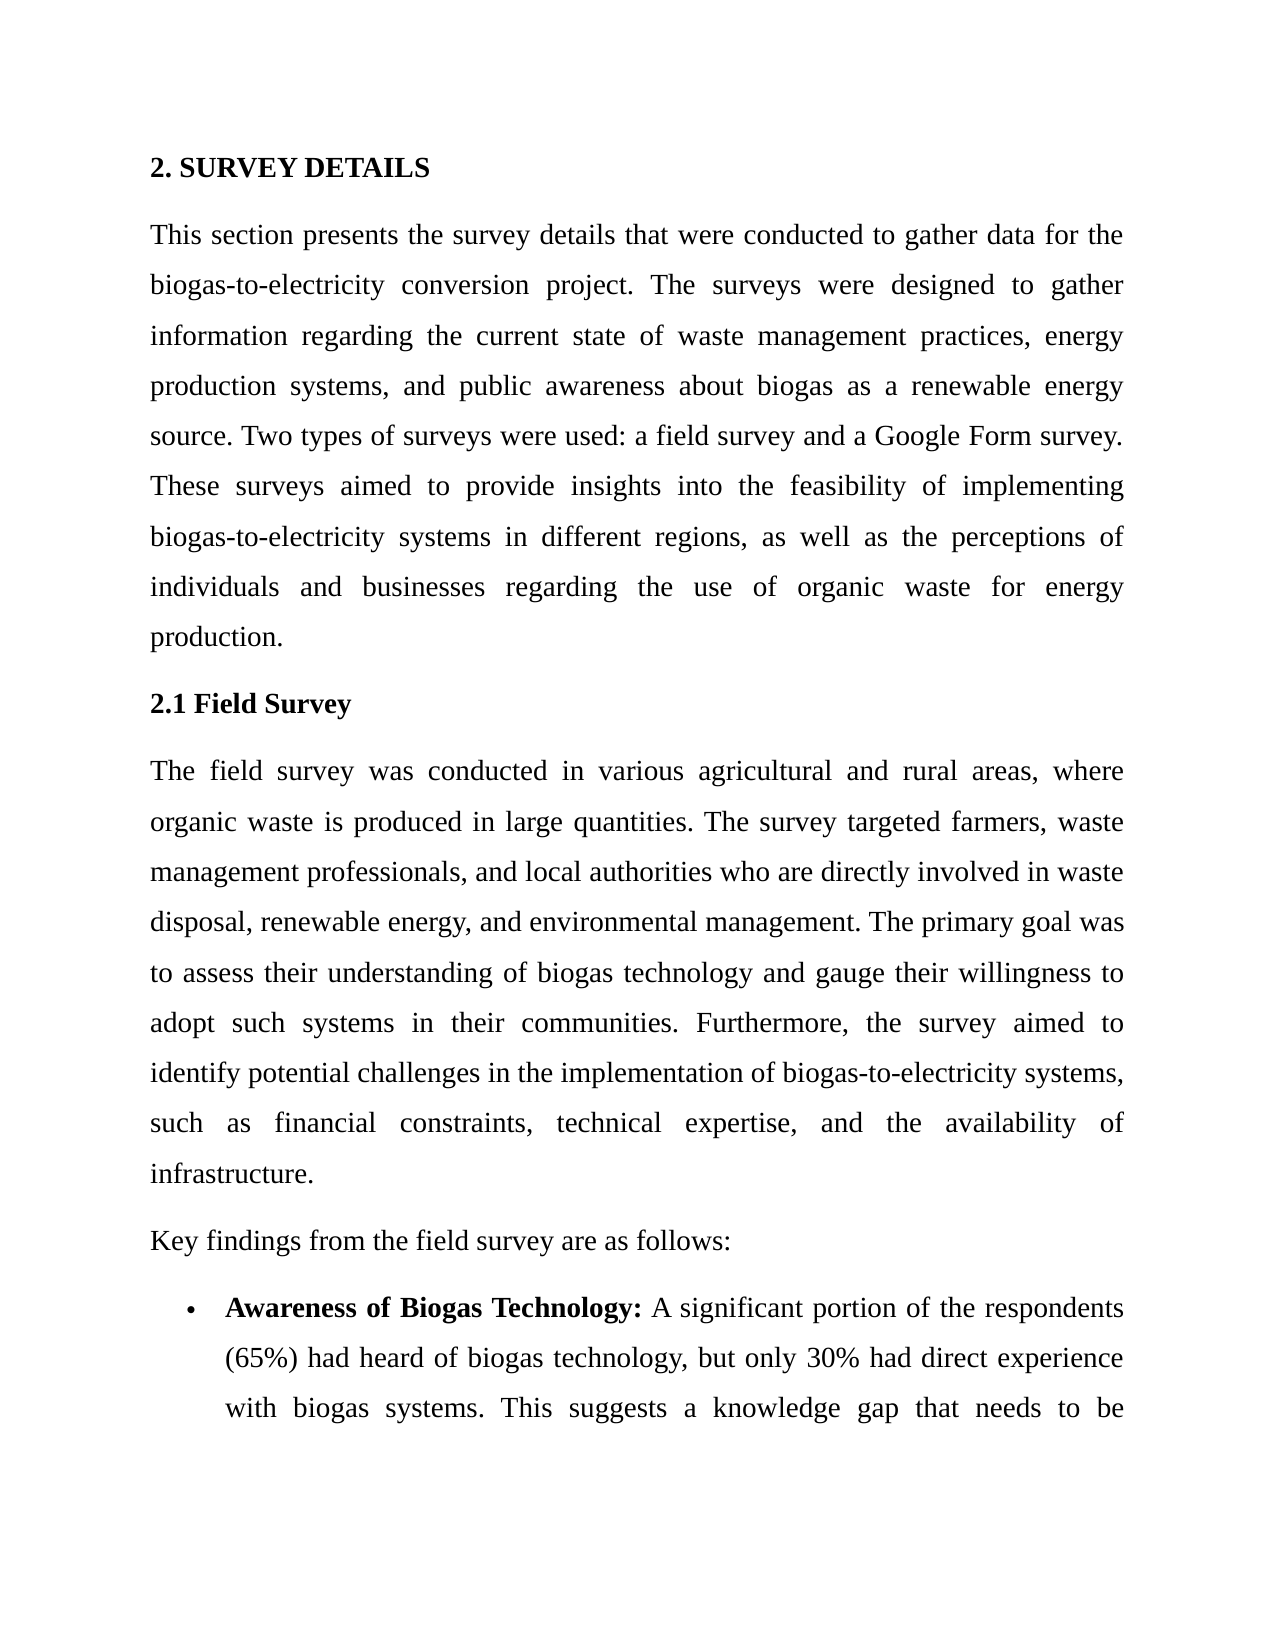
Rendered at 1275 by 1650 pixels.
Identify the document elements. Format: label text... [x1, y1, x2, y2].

text Key findings from the field survey are as follows: [150, 1223, 1125, 1256]
text 2. SURVEY DETAILS [150, 150, 1125, 183]
text This section presents the survey details that were conducted to gather data for the biogas-to-electricity conversion project. The surveys were designed to gather information regarding the current state of waste management practices, energy production systems, and public awareness about biogas as a renewable energy source. Two types of surveys were used: a field survey and a Google Form survey. These surveys aimed to provide insights into the feasibility of implementing biogas-to-electricity systems in different regions, as well as the perceptions of individuals and businesses regarding the use of organic waste for energy production. [150, 217, 1125, 653]
text 2.1 Field Survey [150, 686, 1125, 720]
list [187, 1290, 1125, 1424]
text The field survey was conducted in various agricultural and rural areas, where organic waste is produced in large quantities. The survey targeted farmers, waste management professionals, and local authorities who are directly involved in waste disposal, renewable energy, and environmental management. The primary goal was to assess their understanding of biogas technology and gauge their willingness to adopt such systems in their communities. Furthermore, the survey aimed to identify potential challenges in the implementation of biogas-to-electricity systems, such as financial constraints, technical expertise, and the availability of infrastructure. [150, 753, 1125, 1189]
